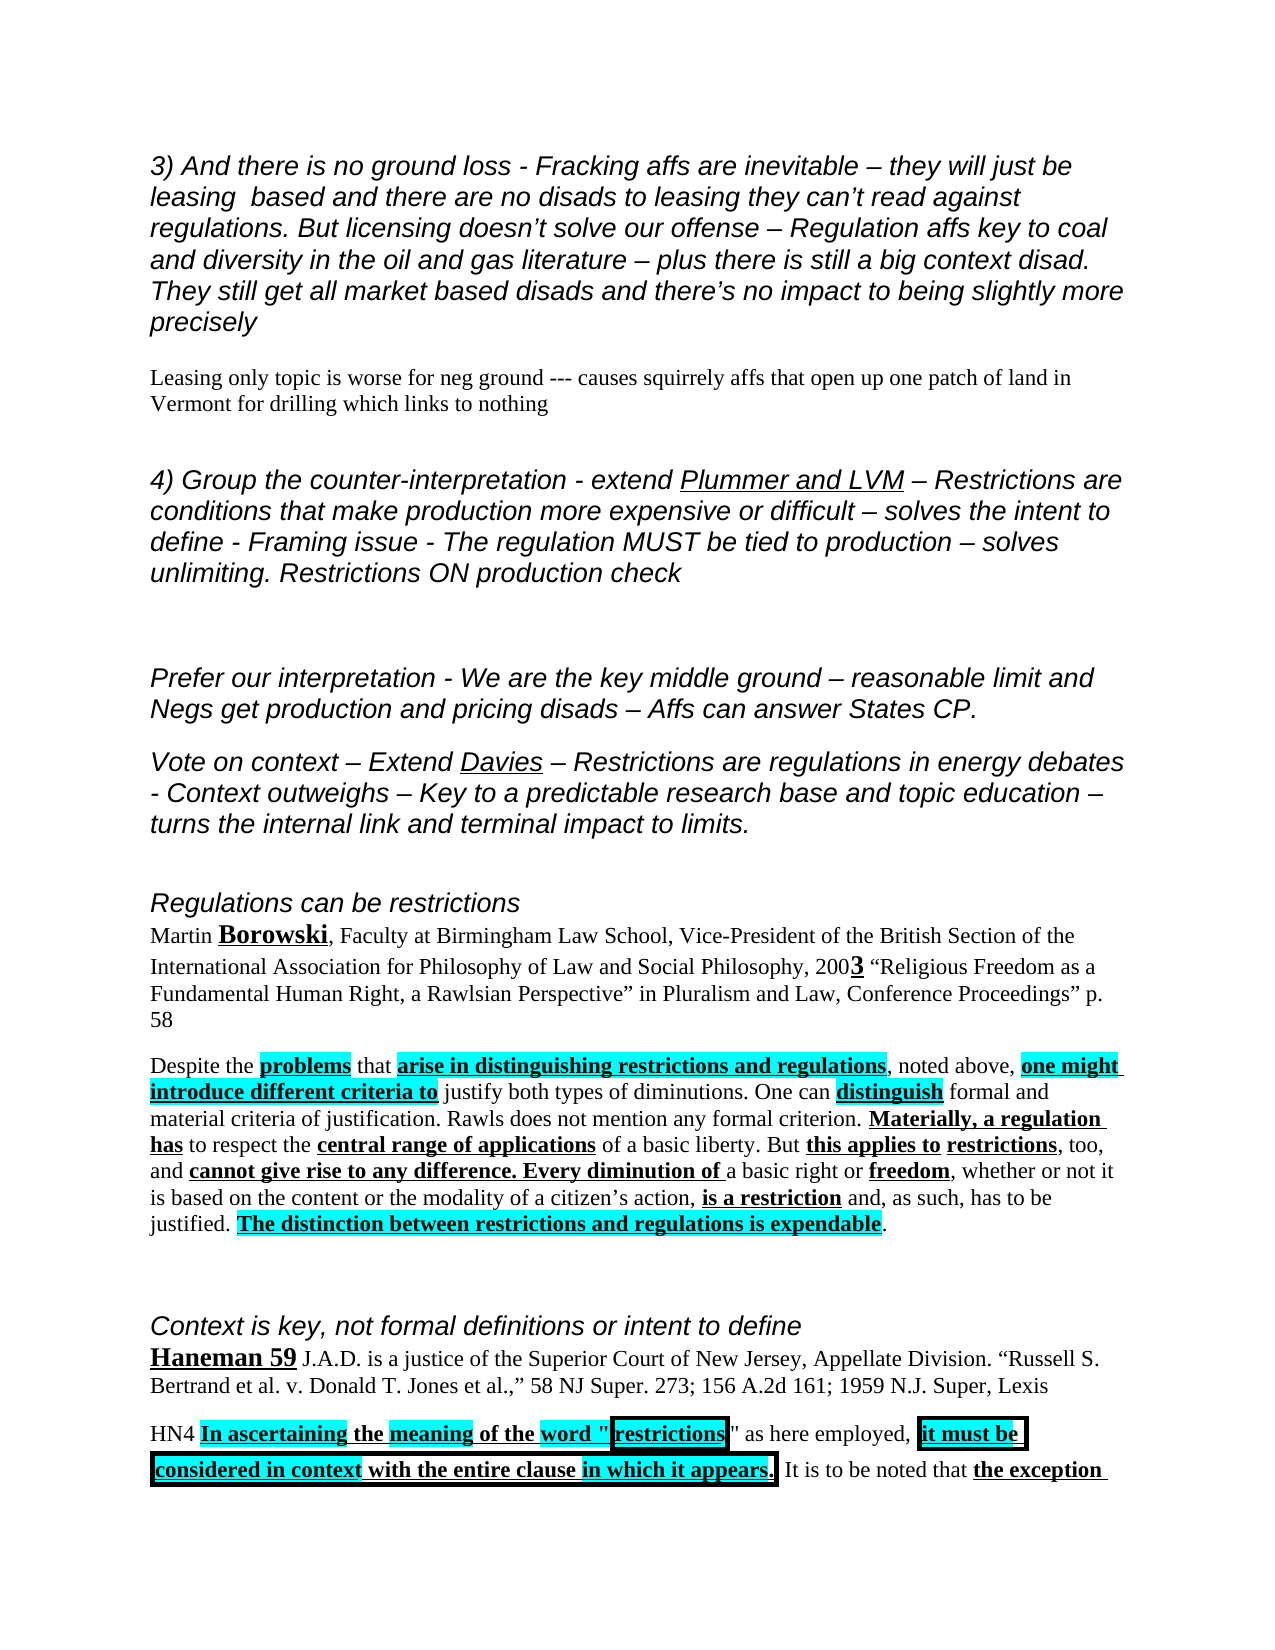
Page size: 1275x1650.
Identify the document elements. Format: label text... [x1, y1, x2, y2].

subtitle Context is key, not formal definitions or intent to define [150, 1310, 1125, 1341]
text Haneman 59 J.A.D. is a justice of the Superior Court of New Jersey, Appellate Division. “Russell S. Bertrand et al. v. Donald T. Jones et al.,” 58 NJ Super. 273; 156 A.2d 161; 1959 N.J. Super, Lexis [150, 1341, 1125, 1399]
text Despite the problems that arise in distinguishing restrictions and regulations, noted above, one might introduce different criteria to justify both types of diminutions. One can distinguish formal and material criteria of justification. Rawls does not mention any formal criterion. Materially, a regulation has to respect the central range of applications of a basic liberty. But this applies to restrictions, too, and cannot give rise to any difference. Every diminution of a basic right or freedom, whether or not it is based on the content or the modality of a citizen’s action, is a restriction and, as such, has to be justified. The distinction between restrictions and regulations is expendable. [150, 1052, 1125, 1236]
subtitle 3) And there is no ground loss - Fracking affs are inevitable – they will just be leasing based and there are no disads to leasing they can’t read against regulations. But licensing doesn’t solve our offense – Regulation affs key to coal and diversity in the oil and gas literature – plus there is still a big context disad. They still get all market based disads and there’s no impact to being slightly more precisely [150, 150, 1125, 337]
subtitle Vote on context – Extend Davies – Restrictions are regulations in energy debates - Context outweighs – Key to a predictable research base and topic education – turns the internal link and terminal impact to limits. [150, 746, 1125, 839]
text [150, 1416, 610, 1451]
text Martin Borowski, Faculty at Birmingham Law School, Vice-President of the British Section of the International Association for Philosophy of Law and Social Philosophy, 2003 “Religious Freedom as a Fundamental Human Right, a Rawlsian Perspective” in Pluralism and Law, Conference Proceedings” p. 58 [150, 918, 1125, 1033]
subtitle Regulations can be restrictions [150, 887, 1125, 918]
subtitle Prefer our interpretation - We are the key middle ground – reasonable limit and Negs get production and pricing disads – Affs can answer States CP. [150, 662, 1125, 725]
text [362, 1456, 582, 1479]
text Leasing only topic is worse for neg ground --- causes squirrely affs that open up one patch of land in Vermont for drilling which links to nothing [150, 364, 1125, 417]
subtitle 4) Group the counter-interpretation - extend Plummer and LVM – Restrictions are conditions that make production more expensive or difficult – solves the intent to define - Framing issue - The regulation MUST be tied to production – solves unlimiting. Restrictions ON production check [150, 464, 1125, 589]
